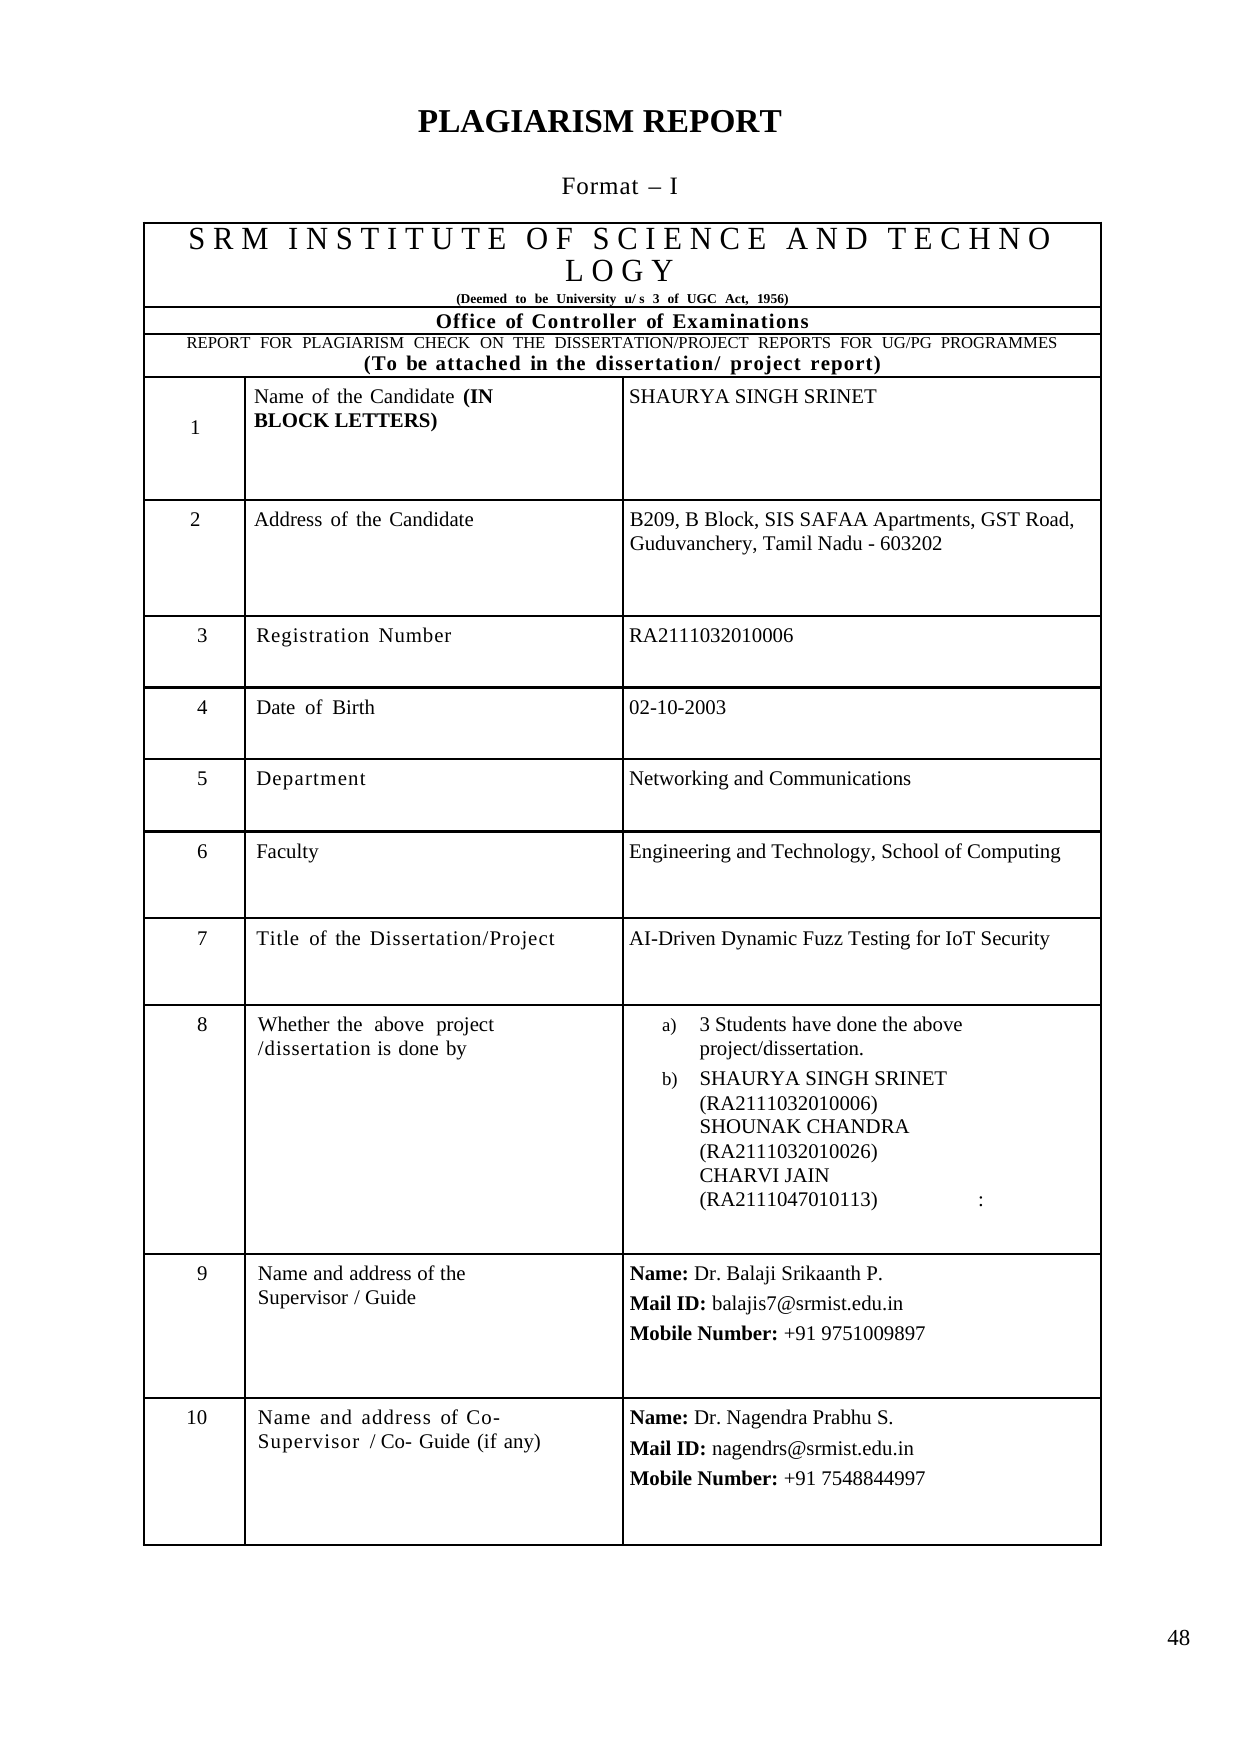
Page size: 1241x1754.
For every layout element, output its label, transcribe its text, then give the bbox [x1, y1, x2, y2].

table_cell Office of Controller of Examinations [145, 308, 1100, 333]
table_cell Name of the Candidate (IN BLOCK LETTERS) [246, 378, 622, 499]
table_cell AI-Driven Dynamic Fuzz Testing for IoT Security [624, 919, 1100, 1004]
table_cell 10 [145, 1399, 244, 1544]
table_cell Department [246, 760, 622, 830]
table_cell B209, B Block, SIS SAFAA Apartments, GST Road, Guduvanchery, Tamil Nadu - 603202 [624, 501, 1100, 615]
table_cell 5 [145, 760, 244, 830]
table_cell REPORT FOR PLAGIARISM CHECK ON THE DISSERTATION/PROJECT REPORTS FOR UG/PG PROGRAMMES (To be attached in the dissertation/ project report) [145, 335, 1100, 376]
table_cell Address of the Candidate [246, 501, 622, 615]
table_cell Name and address of the Supervisor / Guide [246, 1255, 622, 1397]
table_cell Name and address of Co-Supervisor / Co- Guide (if any) [246, 1399, 622, 1544]
table_cell 7 [145, 919, 244, 1004]
table_cell Title of the Dissertation/Project [246, 919, 622, 1004]
table_cell Networking and Communications [624, 760, 1100, 830]
table_cell 2 [145, 501, 244, 615]
table_cell 3 Students have done the above project/dissertation. SHAURYA SINGH SRINET (RA2111032010006) SHOUNAK CHANDRA (RA2111032010026) CHARVI JAIN (RA2111047010113) : [624, 1006, 1100, 1252]
table_header S R M I N S T I T U T E O F S C I E N C E A N D T E C H N O L O G Y (Deemed to be University u/ s 3 of UGC Act, 1956) [145, 224, 1100, 306]
table_cell 8 [145, 1006, 244, 1252]
table_cell Whether the above project /dissertation is done by [246, 1006, 622, 1252]
table_cell 6 [145, 833, 244, 917]
text Format – I [561, 171, 678, 200]
table_cell 9 [145, 1255, 244, 1397]
table_cell Faculty [246, 833, 622, 917]
table_cell 02-10-2003 [624, 689, 1100, 758]
table_cell 1 [145, 378, 244, 499]
table_cell SHAURYA SINGH SRINET [624, 378, 1100, 499]
table_cell Name: Dr. Balaji Srikaanth P. Mail ID: balajis7@srmist.edu.in Mobile Number: +91 9751009897 [624, 1255, 1100, 1397]
table_cell Date of Birth [246, 689, 622, 758]
table_cell RA2111032010006 [624, 617, 1100, 686]
table_cell Engineering and Technology, School of Computing [624, 833, 1100, 917]
text PLAGIARISM REPORT [363, 101, 836, 140]
table_cell Registration Number [246, 617, 622, 686]
table_cell 4 [145, 689, 244, 758]
table_cell Name: Dr. Nagendra Prabhu S. Mail ID: nagendrs@srmist.edu.in Mobile Number: +91 7548844997 [624, 1399, 1100, 1544]
table_cell 3 [145, 617, 244, 686]
